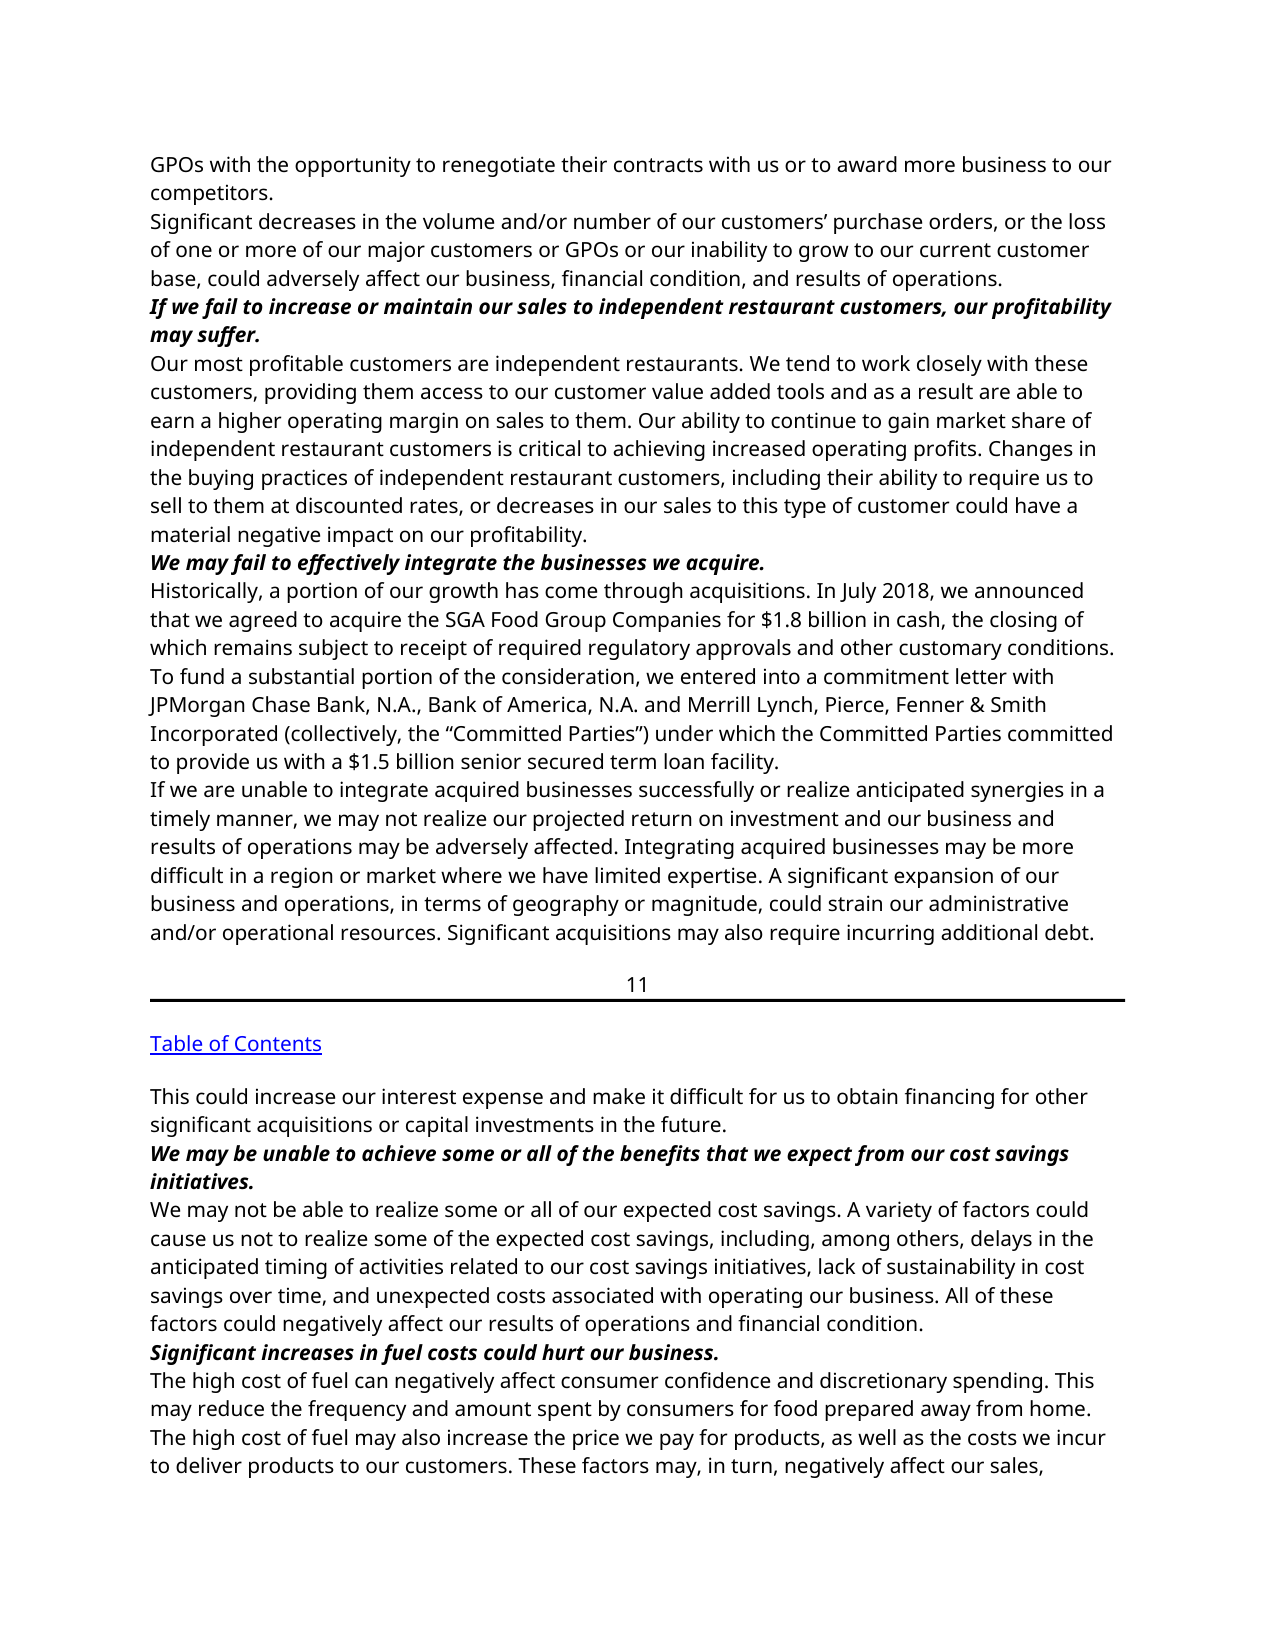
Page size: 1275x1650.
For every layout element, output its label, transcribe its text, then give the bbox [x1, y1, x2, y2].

text We may be unable to achieve some or all of the benefits that we expect from our cost savings initiatives. [150, 1139, 1125, 1196]
text We may fail to effectively integrate the businesses we acquire. [150, 548, 1125, 577]
text Table of Contents [150, 1029, 1125, 1058]
text Historically, a portion of our growth has come through acquisitions. In July 2018, we announced that we agreed to acquire the SGA Food Group Companies for $1.8 billion in cash, the closing of which remains subject to receipt of required regulatory approvals and other customary conditions. To fund a substantial portion of the consideration, we entered into a commitment letter with JPMorgan Chase Bank, N.A., Bank of America, N.A. and Merrill Lynch, Pierce, Fenner & Smith Incorporated (collectively, the “Committed Parties”) under which the Committed Parties committed to provide us with a $1.5 billion senior secured term loan facility. [150, 577, 1125, 776]
text Our most profitable customers are independent restaurants. We tend to work closely with these customers, providing them access to our customer value added tools and as a result are able to earn a higher operating margin on sales to them. Our ability to continue to gain market share of independent restaurant customers is critical to achieving increased operating profits. Changes in the buying practices of independent restaurant customers, including their ability to require us to sell to them at discounted rates, or decreases in our sales to this type of customer could have a material negative impact on our profitability. [150, 349, 1125, 548]
text If we are unable to integrate acquired businesses successfully or realize anticipated synergies in a timely manner, we may not realize our projected return on investment and our business and results of operations may be adversely affected. Integrating acquired businesses may be more difficult in a region or market where we have limited expertise. A significant expansion of our business and operations, in terms of geography or magnitude, could strain our administrative and/or operational resources. Significant acquisitions may also require incurring additional debt. [150, 776, 1125, 946]
text Significant decreases in the volume and/or number of our customers’ purchase orders, or the loss of one or more of our major customers or GPOs or our inability to grow to our current customer base, could adversely affect our business, financial condition, and results of operations. [150, 207, 1125, 292]
text We may not be able to realize some or all of our expected cost savings. A variety of factors could cause us not to realize some of the expected cost savings, including, among others, delays in the anticipated timing of activities related to our cost savings initiatives, lack of sustainability in cost savings over time, and unexpected costs associated with operating our business. All of these factors could negatively affect our results of operations and financial condition. [150, 1196, 1125, 1338]
text Significant increases in fuel costs could hurt our business. [150, 1338, 1125, 1366]
text 11 [150, 970, 1125, 998]
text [150, 1366, 1125, 1480]
text This could increase our interest expense and make it difficult for us to obtain financing for other significant acquisitions or capital investments in the future. [150, 1082, 1125, 1139]
text If we fail to increase or maintain our sales to independent restaurant customers, our profitability may suffer. [150, 292, 1125, 349]
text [150, 150, 1125, 207]
